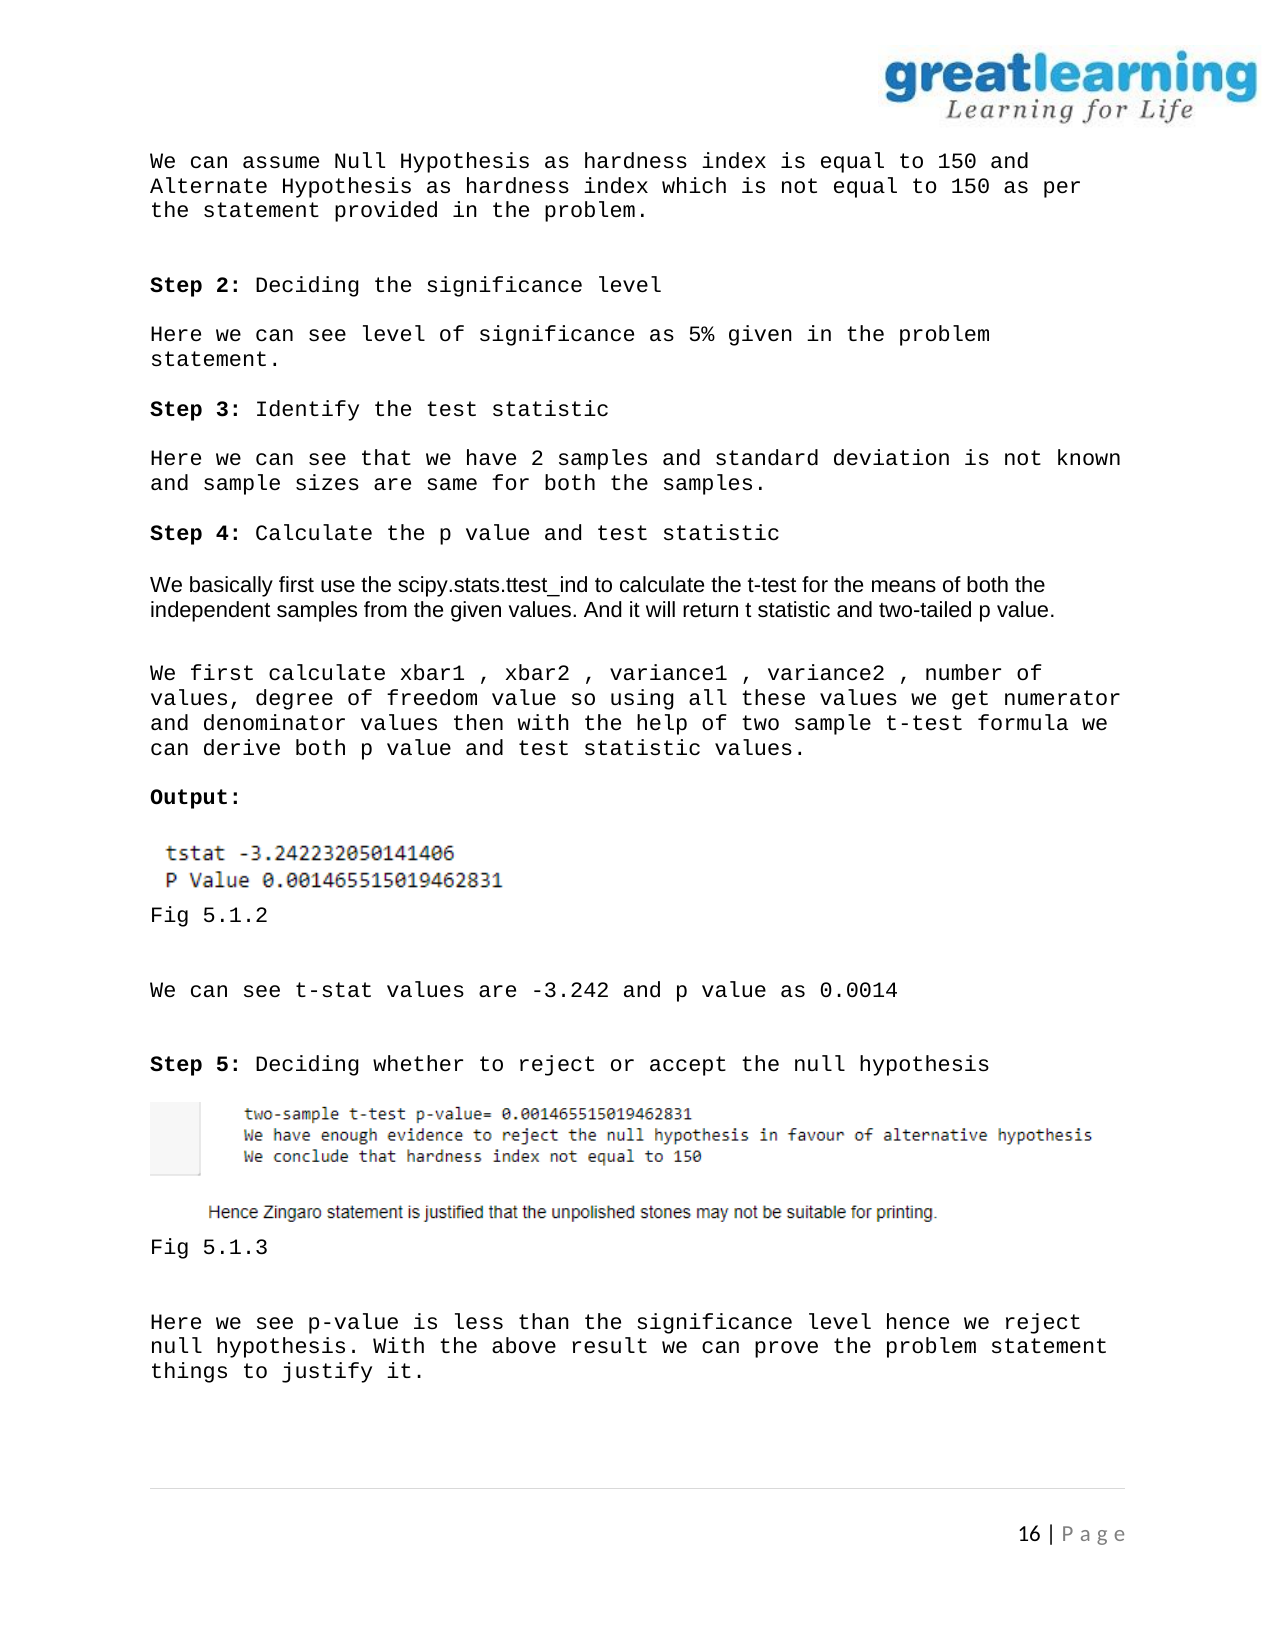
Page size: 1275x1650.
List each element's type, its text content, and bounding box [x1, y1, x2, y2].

text Step 5: Deciding whether to reject or accept the null hypothesis [150, 1053, 1125, 1078]
text Fig 5.1.3 [150, 1237, 1125, 1261]
text Fig 5.1.2 [150, 904, 1125, 929]
text Here we see p-value is less than the significance level hence we reject null hypothesis. With the above result we can prove the problem statement things to justify it. [150, 1311, 1125, 1385]
picture [878, 45, 1262, 134]
text Output: [150, 786, 1125, 811]
picture [150, 835, 539, 905]
text We first calculate xbar1 , xbar2 , variance1 , variance2 , number of values, degree of freedom value so using all these values we get numerator and denominator values then with the help of two sample t-test formula we can derive both p value and test statistic values. [150, 662, 1125, 761]
text Step 4: Calculate the p value and test statistic [150, 522, 1125, 547]
picture [150, 1102, 1125, 1237]
text Step 2: Deciding the significance level [150, 274, 1125, 299]
text We basically first use the scipy.stats.ttest_ind to calculate the t-test for the means of both the independent samples from the given values. And it will return t statistic and two-tailed p value. [150, 571, 1125, 622]
text We can assume Null Hypothesis as hardness index is equal to 150 and Alternate Hypothesis as hardness index which is not equal to 150 as per the statement provided in the problem. [150, 150, 1125, 224]
text Here we can see that we have 2 samples and standard deviation is not known and sample sizes are same for both the samples. [150, 447, 1125, 497]
text Here we can see level of significance as 5% given in the problem statement. [150, 323, 1125, 373]
text We can see t-stat values are -3.242 and p value as 0.0014 [150, 979, 1125, 1004]
text Step 3: Identify the test statistic [150, 398, 1125, 423]
